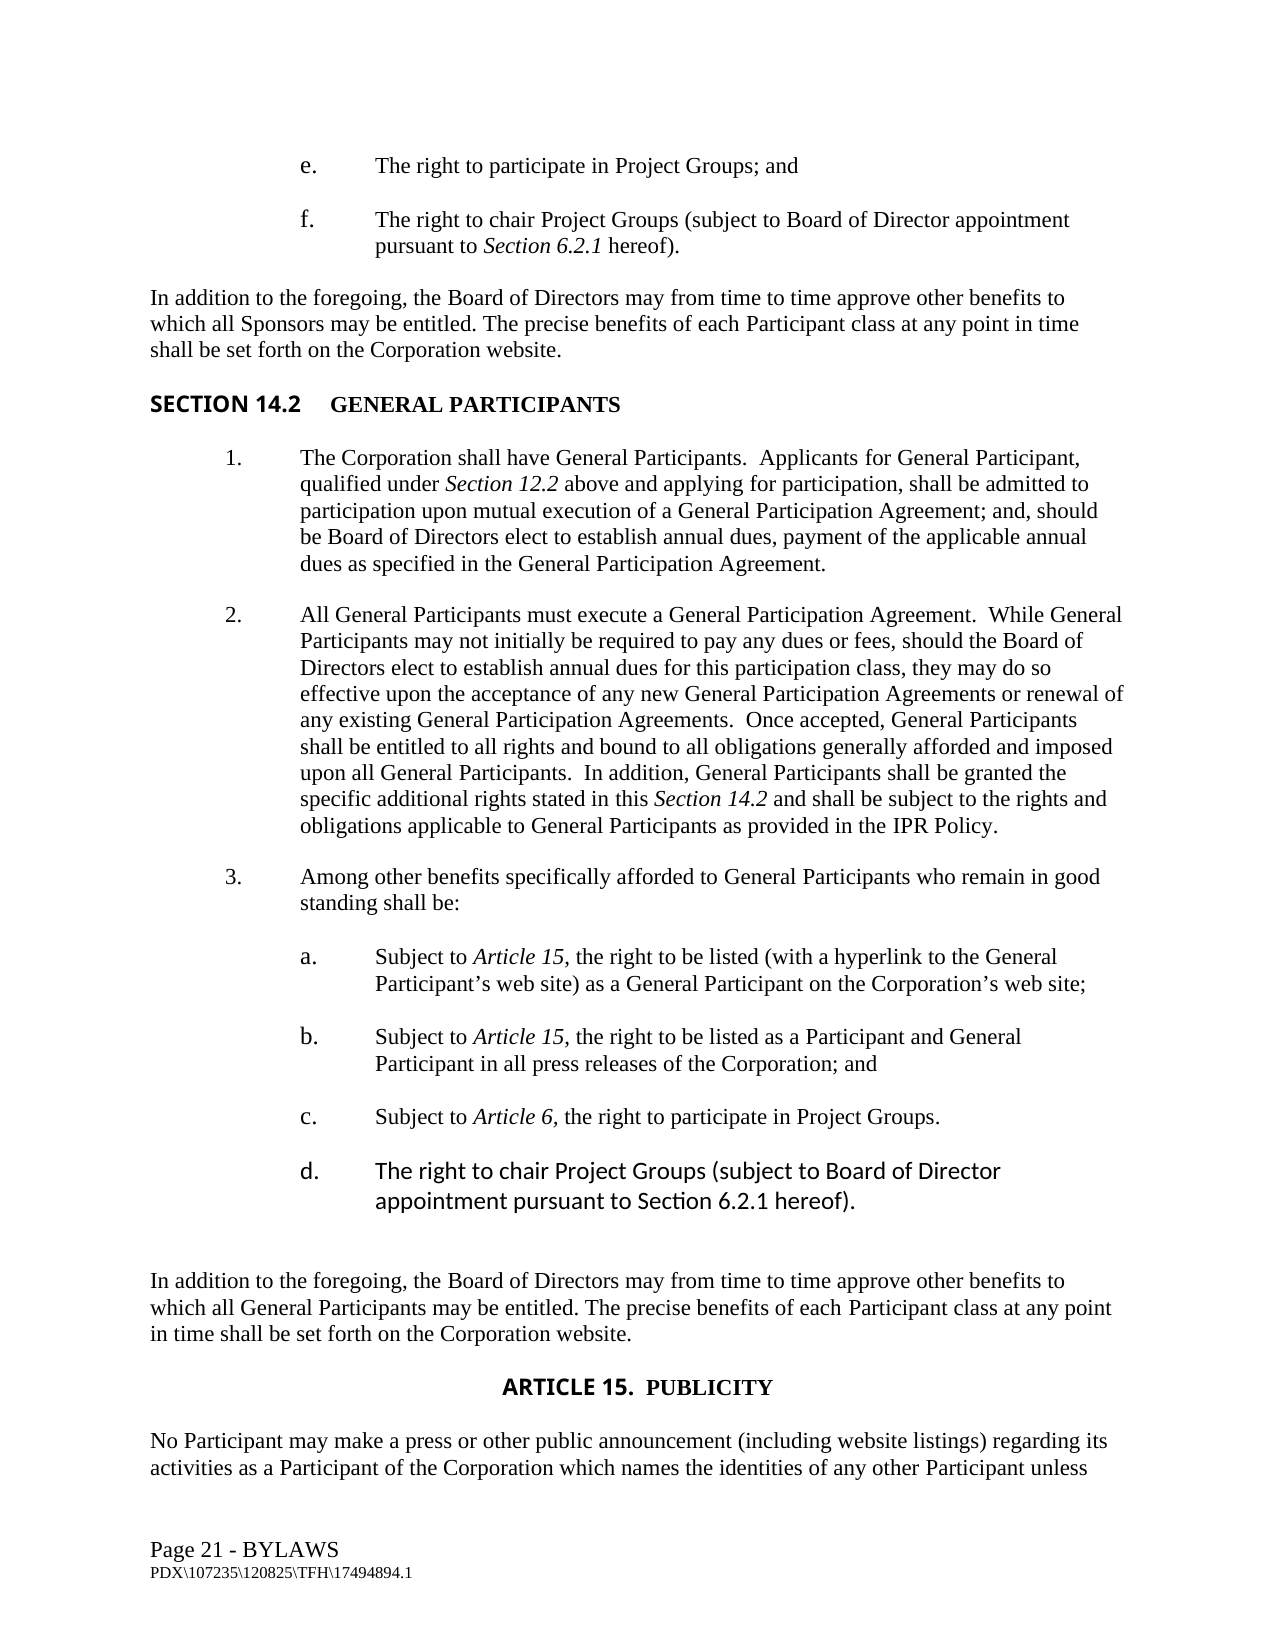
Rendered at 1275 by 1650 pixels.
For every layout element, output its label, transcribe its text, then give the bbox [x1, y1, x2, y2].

subtitle Subject to Article 15, the right to be listed as a Participant and General Participant in all press releases of the Corporation; and [300, 1021, 1125, 1076]
subtitle All General Participants must execute a General Participation Agreement. While General Participants may not initially be required to pay any dues or fees, should the Board of Directors elect to establish annual dues for this participation class, they may do so effective upon the acceptance of any new General Participation Agreements or renewal of any existing General Participation Agreements. Once accepted, General Participants shall be entitled to all rights and bound to all obligations generally afforded and imposed upon all General Participants. In addition, General Participants shall be granted the specific additional rights stated in this Section 14.2 and shall be subject to the rights and obligations applicable to General Participants as provided in the IPR Policy. [225, 601, 1125, 838]
subtitle Among other benefits specifically afforded to General Participants who remain in good standing shall be: [225, 863, 1125, 916]
text d. The right to chair Project Groups (subject to Board of Director appointment pursuant to Section 6.2.1 hereof). [300, 1155, 1125, 1216]
text In addition to the foregoing, the Board of Directors may from time to time approve other benefits to which all General Participants may be entitled. The precise benefits of each Participant class at any point in time shall be set forth on the Corporation website. [150, 1267, 1125, 1346]
subtitle Subject to Article 6, the right to participate in Project Groups. [300, 1101, 1125, 1130]
subtitle Subject to Article 15, the right to be listed (with a hyperlink to the General Participant’s web site) as a General Participant on the Corporation’s web site; [300, 941, 1125, 996]
subtitle The right to participate in Project Groups; and [300, 150, 1125, 179]
subtitle The Corporation shall have General Participants. Applicants for General Participant, qualified under Section 12.2 above and applying for participation, shall be admitted to participation upon mutual execution of a General Participation Agreement; and, should be Board of Directors elect to establish annual dues, payment of the applicable annual dues as specified in the General Participation Agreement. [225, 444, 1125, 576]
text In addition to the foregoing, the Board of Directors may from time to time approve other benefits to which all Sponsors may be entitled. The precise benefits of each Participant class at any point in time shall be set forth on the Corporation website. [150, 284, 1125, 363]
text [150, 1427, 1125, 1480]
subtitle GENERAL PARTICIPANTS [150, 388, 1125, 419]
subtitle PUBLICITY [150, 1371, 1125, 1402]
subtitle The right to chair Project Groups (subject to Board of Director appointment pursuant to Section 6.2.1 hereof). [300, 204, 1125, 259]
